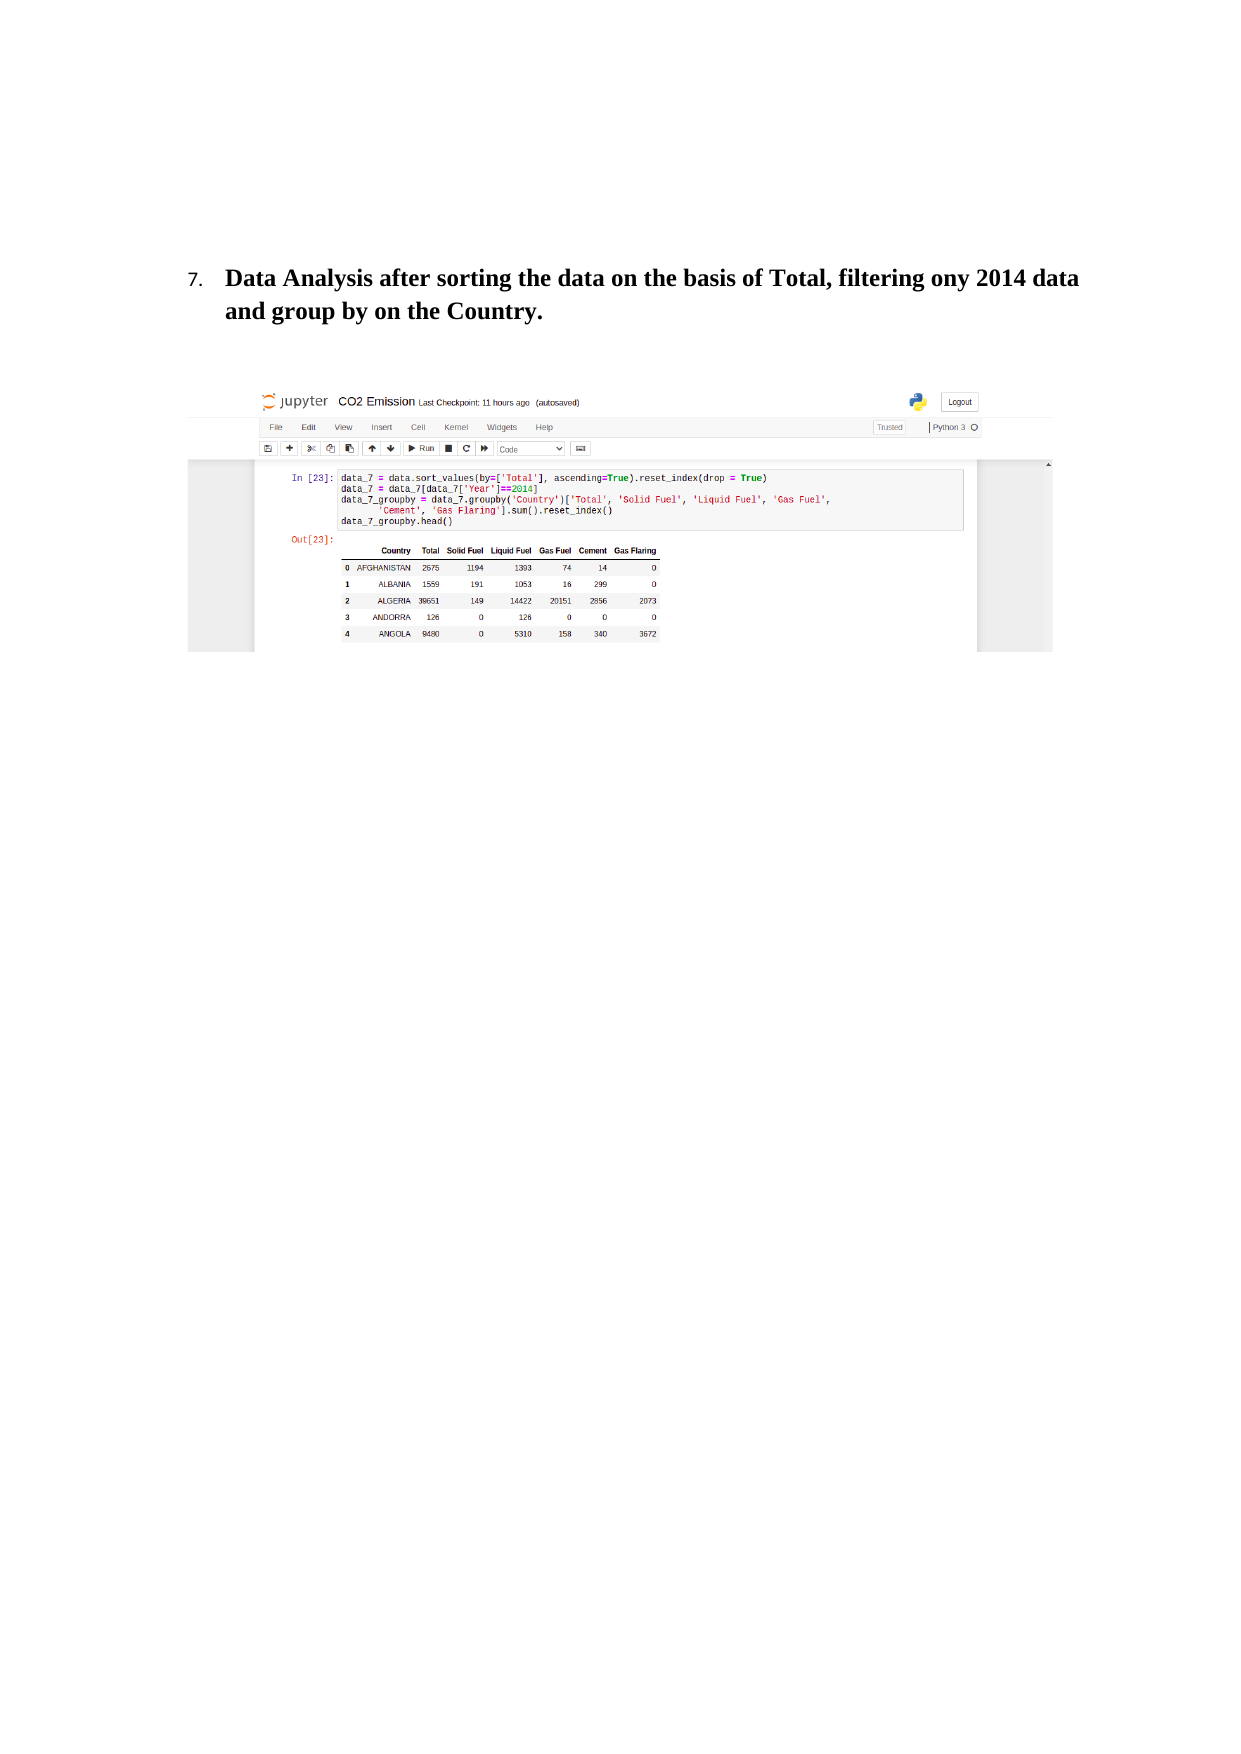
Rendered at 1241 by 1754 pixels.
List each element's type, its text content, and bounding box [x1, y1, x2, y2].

list Data Analysis after sorting the data on the basis of Total, filtering ony 2014 data and group by on the Country. [187, 263, 1090, 324]
picture [187, 390, 1053, 652]
